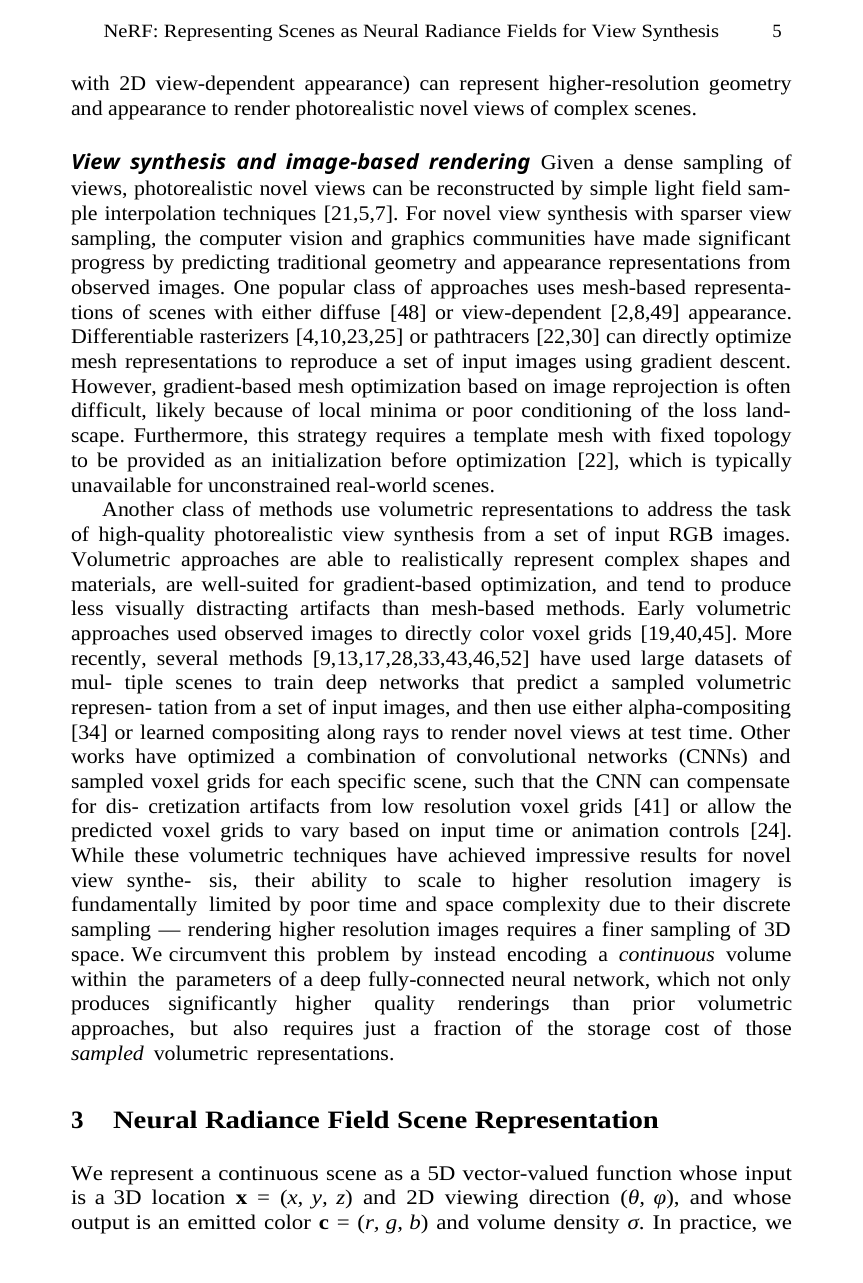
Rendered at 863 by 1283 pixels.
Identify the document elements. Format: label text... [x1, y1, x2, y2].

subtitle Neural Radiance Field Scene Representation [71, 1105, 856, 1133]
text Another class of methods use volumetric representations to address the task of high-quality photorealistic view synthesis from a set of input RGB images. Volumetric approaches are able to realistically represent complex shapes and materials, are well-suited for gradient-based optimization, and tend to produce less visually distracting artifacts than mesh-based methods. Early volumetric approaches used observed images to directly color voxel grids [19,40,45]. More recently, several methods [9,13,17,28,33,43,46,52] have used large datasets of mul- tiple scenes to train deep networks that predict a sampled volumetric represen- tation from a set of input images, and then use either alpha-compositing [34] or learned compositing along rays to render novel views at test time. Other works have optimized a combination of convolutional networks (CNNs) and sampled voxel grids for each specific scene, such that the CNN can compensate for dis- cretization artifacts from low resolution voxel grids [41] or allow the predicted voxel grids to vary based on input time or animation controls [24]. While these volumetric techniques have achieved impressive results for novel view synthe- sis, their ability to scale to higher resolution imagery is fundamentally limited by poor time and space complexity due to their discrete sampling — rendering higher resolution images requires a finer sampling of 3D space. We circumvent this problem by instead encoding a continuous volume within the parameters of a deep fully-connected neural network, which not only produces significantly higher quality renderings than prior volumetric approaches, but also requires just a fraction of the storage cost of those sampled volumetric representations. [71, 497, 792, 1064]
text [71, 1161, 792, 1234]
text with 2D view-dependent appearance) can represent higher-resolution geometry and appearance to render photorealistic novel views of complex scenes. [71, 71, 792, 120]
text View synthesis and image-based rendering Given a dense sampling of views, photorealistic novel views can be reconstructed by simple light field sam- ple interpolation techniques [21,5,7]. For novel view synthesis with sparser view sampling, the computer vision and graphics communities have made significant progress by predicting traditional geometry and appearance representations from observed images. One popular class of approaches uses mesh-based representa- tions of scenes with either diffuse [48] or view-dependent [2,8,49] appearance. Differentiable rasterizers [4,10,23,25] or pathtracers [22,30] can directly optimize mesh representations to reproduce a set of input images using gradient descent. However, gradient-based mesh optimization based on image reprojection is often difficult, likely because of local minima or poor conditioning of the loss land- scape. Furthermore, this strategy requires a template mesh with fixed topology to be provided as an initialization before optimization [22], which is typically unavailable for unconstrained real-world scenes. [71, 147, 792, 497]
